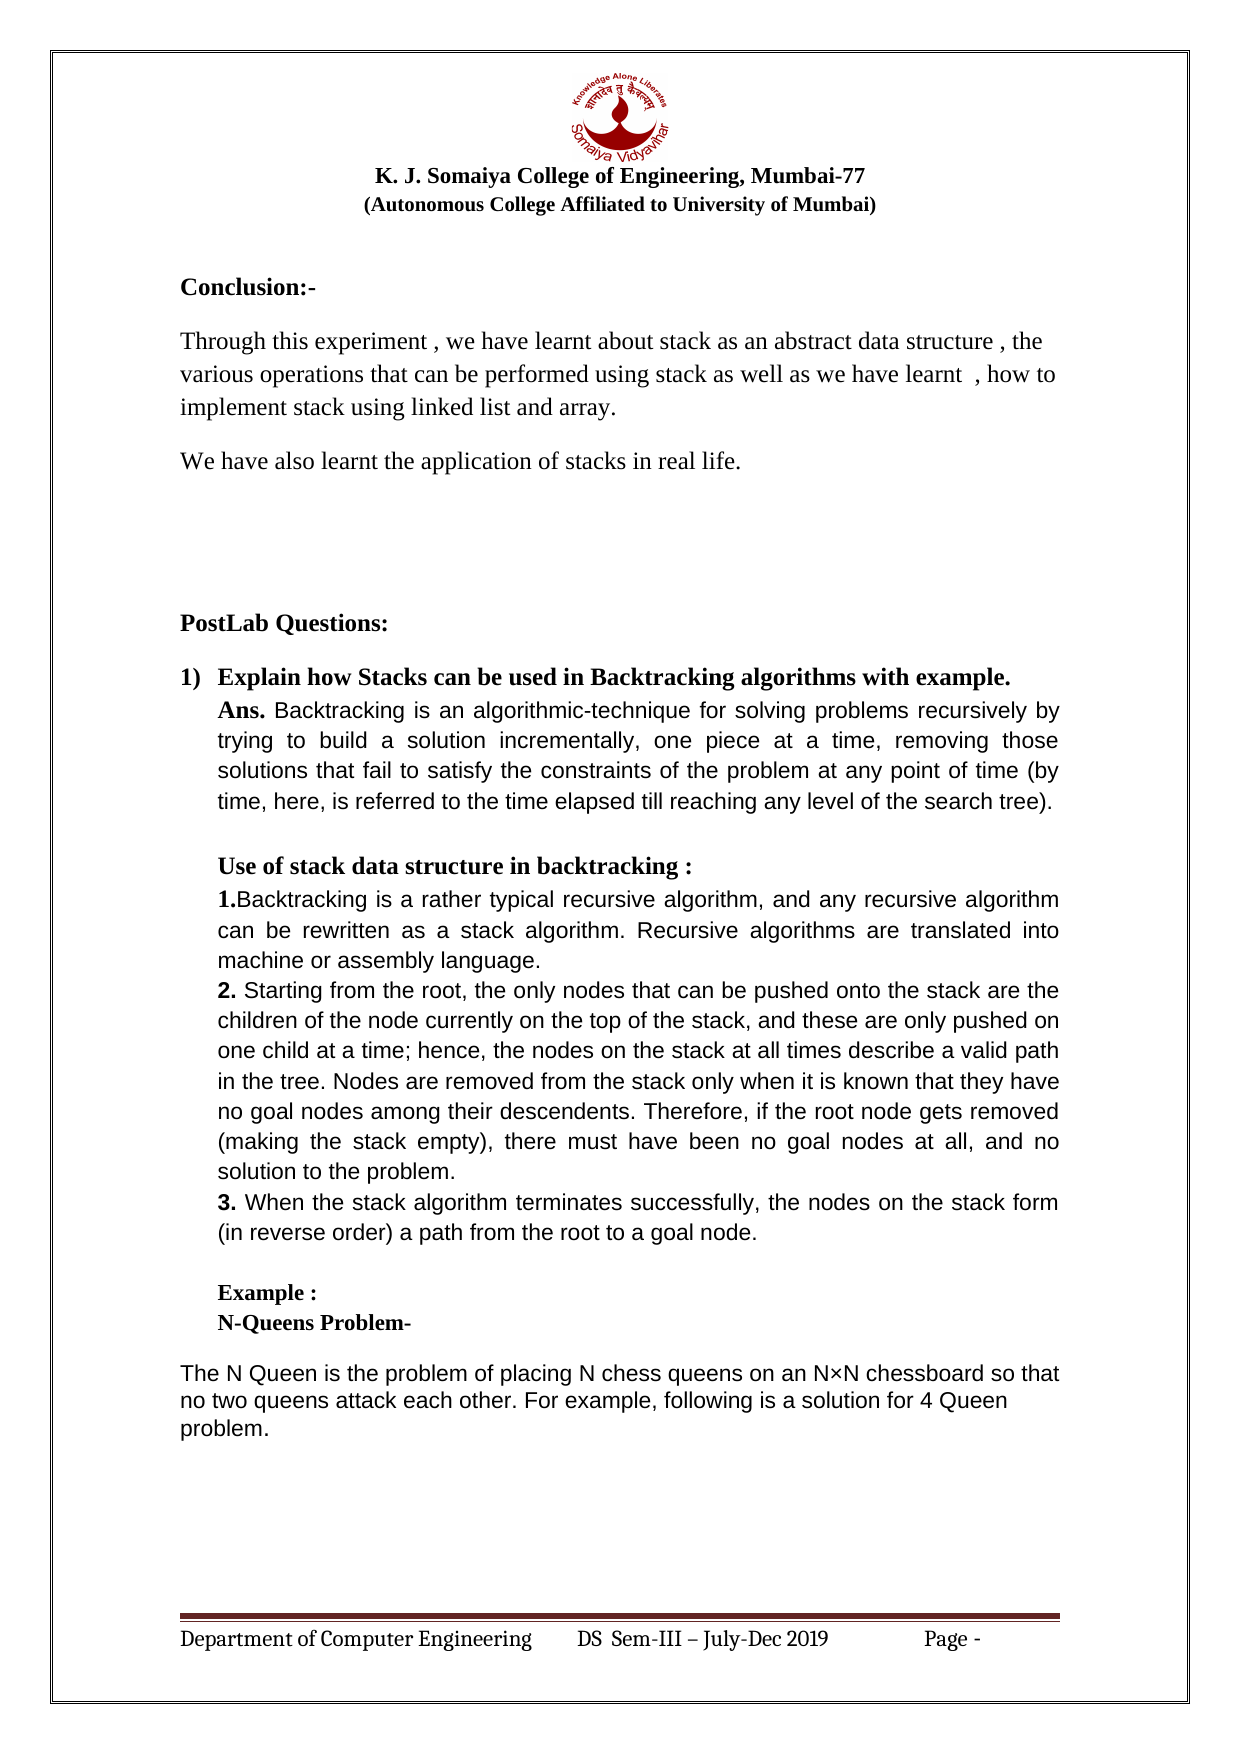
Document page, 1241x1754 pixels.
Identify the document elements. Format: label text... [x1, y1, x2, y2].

text PostLab Questions: [180, 608, 1060, 637]
text The N Queen is the problem of placing N chess queens on an N×N chessboard so that no two queens attack each other. For example, following is a solution for 4 Queen problem. [180, 1360, 1060, 1442]
list 1.Backtracking is a rather typical recursive algorithm, and any recursive algorithm can be rewritten as a stack algorithm. Recursive algorithms are translated into machine or assembly language. [217, 884, 1060, 973]
picture [571, 73, 669, 162]
text We have also learnt the application of stacks in real life. [180, 446, 1060, 475]
list Ans. Backtracking is an algorithmic-technique for solving problems recursively by trying to build a solution incrementally, one piece at a time, removing those solutions that fail to satisfy the constraints of the problem at any point of time (by time, here, is referred to the time elapsed till reaching any level of the search tree). [217, 737, 1060, 814]
list 2. Starting from the root, the only nodes that can be pushed onto the stack are the children of the node currently on the top of the stack, and these are only pushed on one child at a time; hence, the nodes on the stack at all times describe a valid path in the tree. Nodes are removed from the stack only when it is known that they have no goal nodes among their descendents. Therefore, if the root node gets removed (making the stack empty), there must have been no goal nodes at all, and no solution to the problem. [217, 977, 1060, 1184]
text Through this experiment , we have learnt about stack as an abstract data structure , the various operations that can be performed using stack as well as we have learnt , how to implement stack using linked list and array. [180, 326, 1060, 421]
list Ans. Backtracking is an algorithmic-technique for solving problems recursively by trying to build a solution incrementally, one piece at a time, removing those solutions that fail to satisfy the constraints of the problem at any point of time (by time, here, is referred to the time elapsed till reaching any level of the search tree). [217, 695, 1060, 736]
list N-Queens Problem- [217, 1309, 1060, 1336]
text Conclusion:- [180, 272, 1060, 301]
list Explain how Stacks can be used in Backtracking algorithms with example. [180, 662, 1060, 690]
list Use of stack data structure in backtracking : [217, 851, 1060, 880]
list Example : [217, 1279, 1060, 1305]
list 3. When the stack algorithm terminates successfully, the nodes on the stack form (in reverse order) a path from the root to a goal node. [217, 1188, 1060, 1245]
